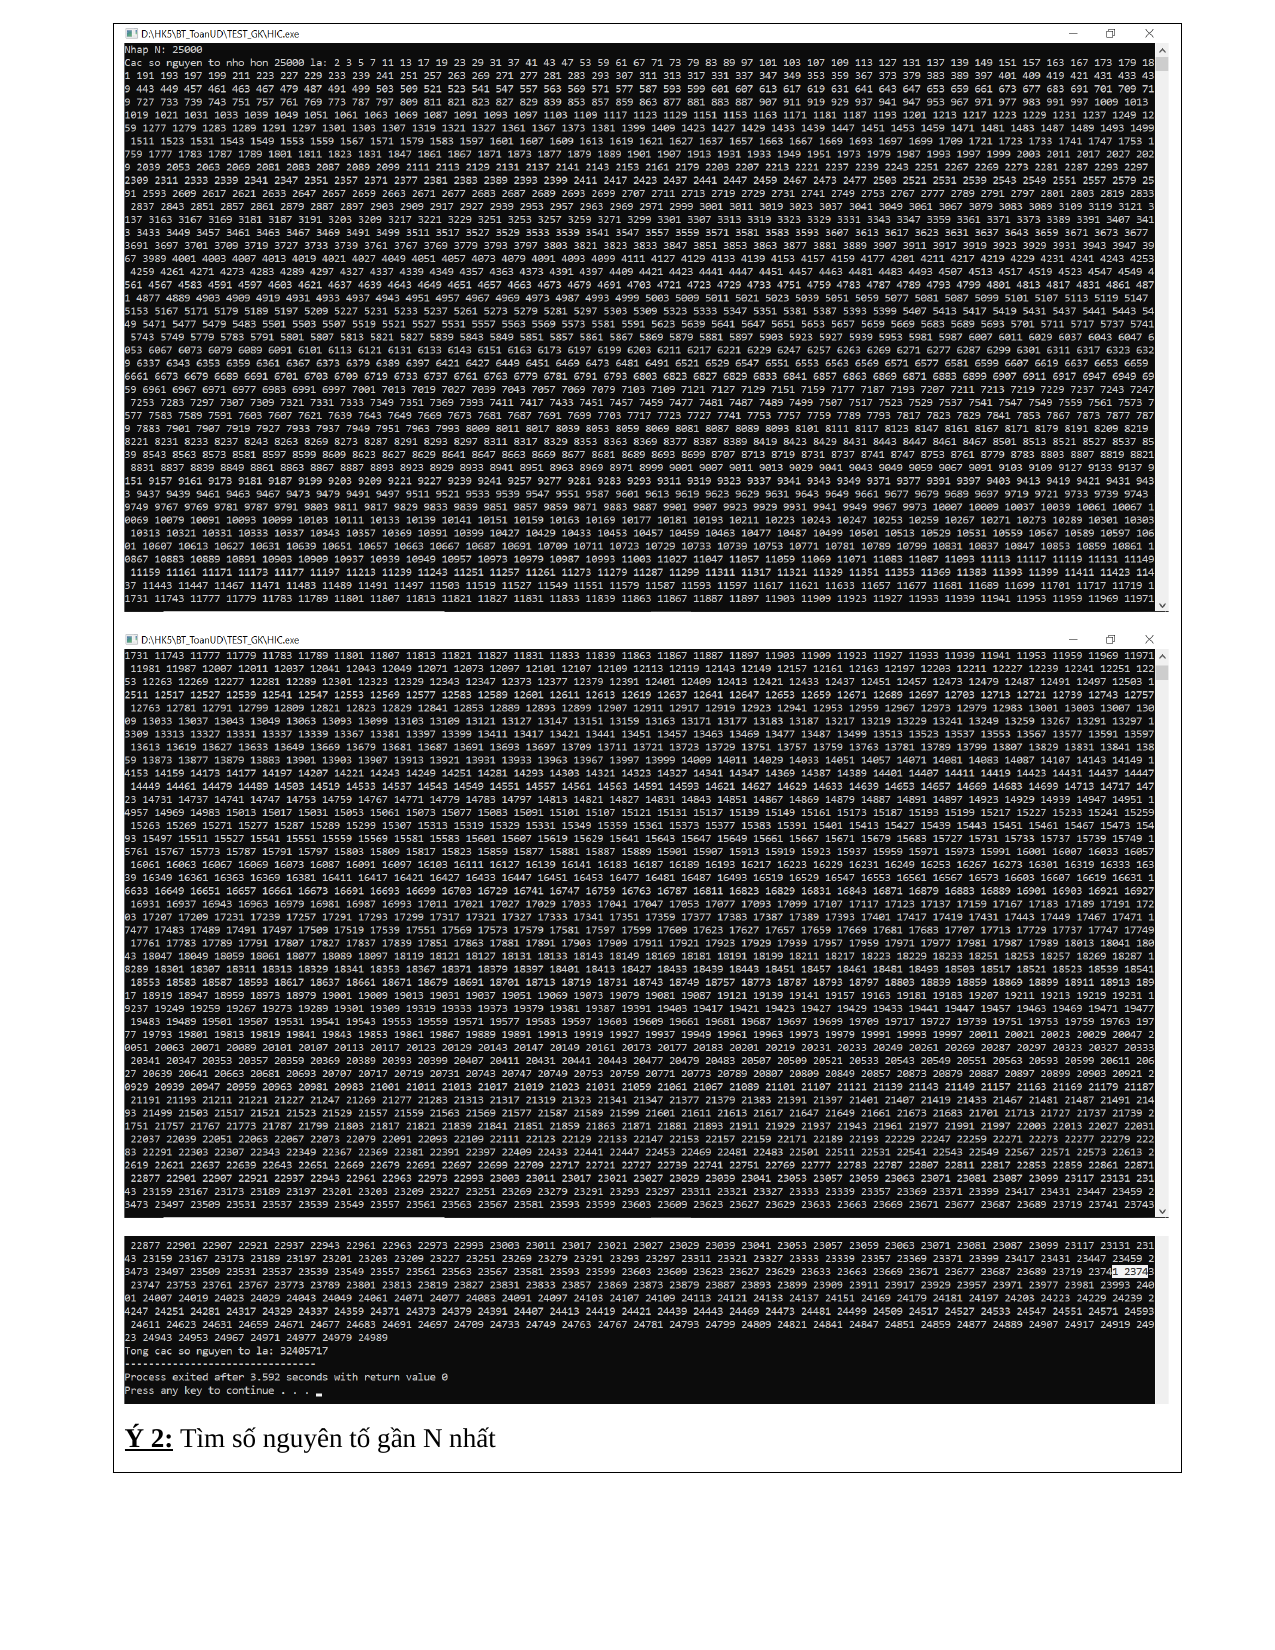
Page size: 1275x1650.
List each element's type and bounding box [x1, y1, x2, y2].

picture [124, 630, 1169, 1218]
table_header [114, 24, 1181, 1472]
picture [124, 1236, 1169, 1404]
picture [124, 24, 1169, 612]
